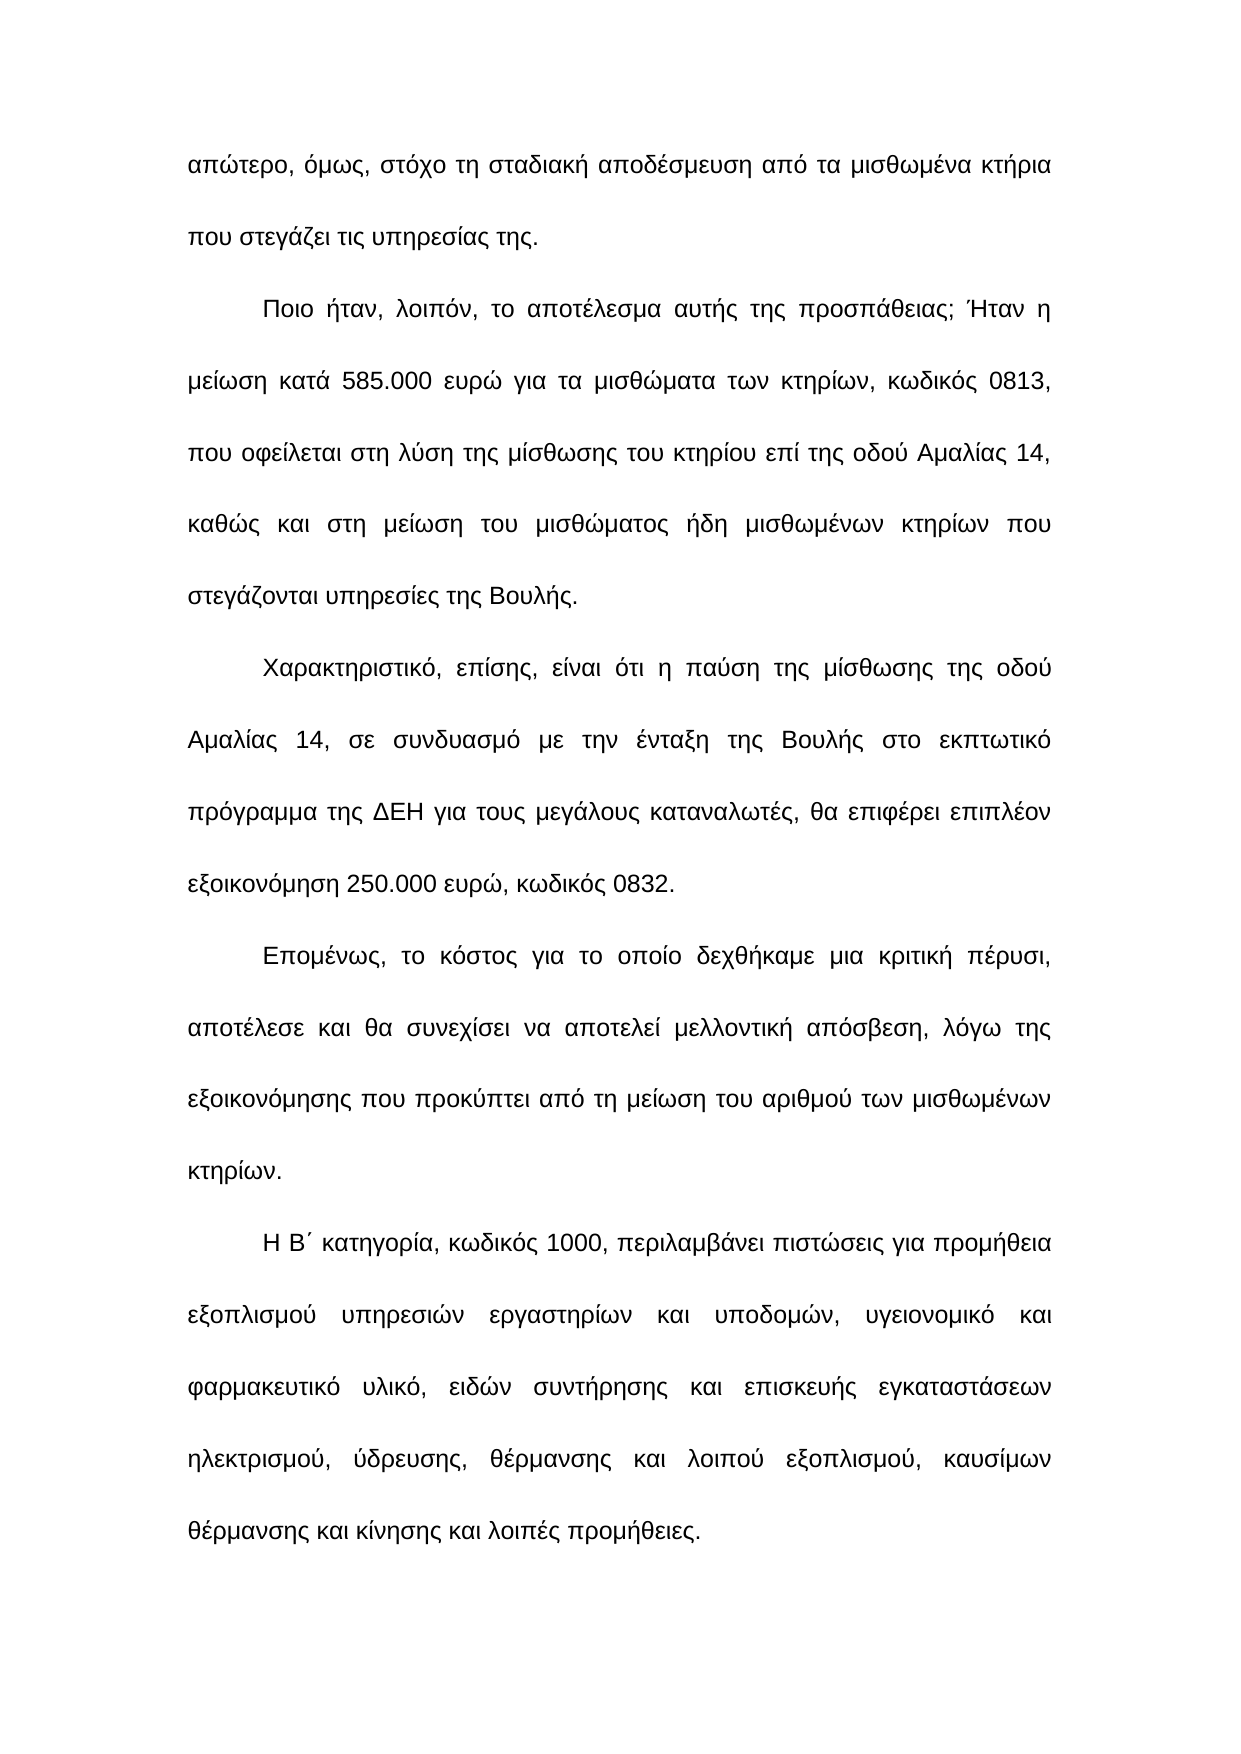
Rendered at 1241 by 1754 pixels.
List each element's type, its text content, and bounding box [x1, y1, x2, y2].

text Χαρακτηριστικό, επίσης, είναι ότι η παύση της μίσθωσης της οδού Αμαλίας 14, σε συνδυασμό με την ένταξη της Βουλής στο εκπτωτικό πρόγραμμα της ΔΕΗ για τους μεγάλους καταναλωτές, θα επιφέρει επιπλέον εξοικονόμηση 250.000 ευρώ, κωδικός 0832. [187, 653, 1053, 897]
text Η Β΄ κατηγορία, κωδικός 1000, περιλαμβάνει πιστώσεις για προμήθεια εξοπλισμού υπηρεσιών εργαστηρίων και υποδομών, υγειονομικό και φαρμακευτικό υλικό, ειδών συντήρησης και επισκευής εγκαταστάσεων ηλεκτρισμού, ύδρευσης, θέρμανσης και λοιπού εξοπλισμού, καυσίμων θέρμανσης και κίνησης και λοιπές προμήθειες. [187, 1228, 1053, 1544]
text Επομένως, το κόστος για το οποίο δεχθήκαμε μια κριτική πέρυσι, αποτέλεσε και θα συνεχίσει να αποτελεί μελλοντική απόσβεση, λόγω της εξοικονόμησης που προκύπτει από τη μείωση του αριθμού των μισθωμένων κτηρίων. [187, 941, 1053, 1185]
text Ποιο ήταν, λοιπόν, το αποτέλεσμα αυτής της προσπάθειας; Ήταν η μείωση κατά 585.000 ευρώ για τα μισθώματα των κτηρίων, κωδικός 0813, που οφείλεται στη λύση της μίσθωσης του κτηρίου επί της οδού Αμαλίας 14, καθώς και στη μείωση του μισθώματος ήδη μισθωμένων κτηρίων που στεγάζονται υπηρεσίες της Βουλής. [187, 294, 1053, 610]
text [187, 150, 1053, 251]
